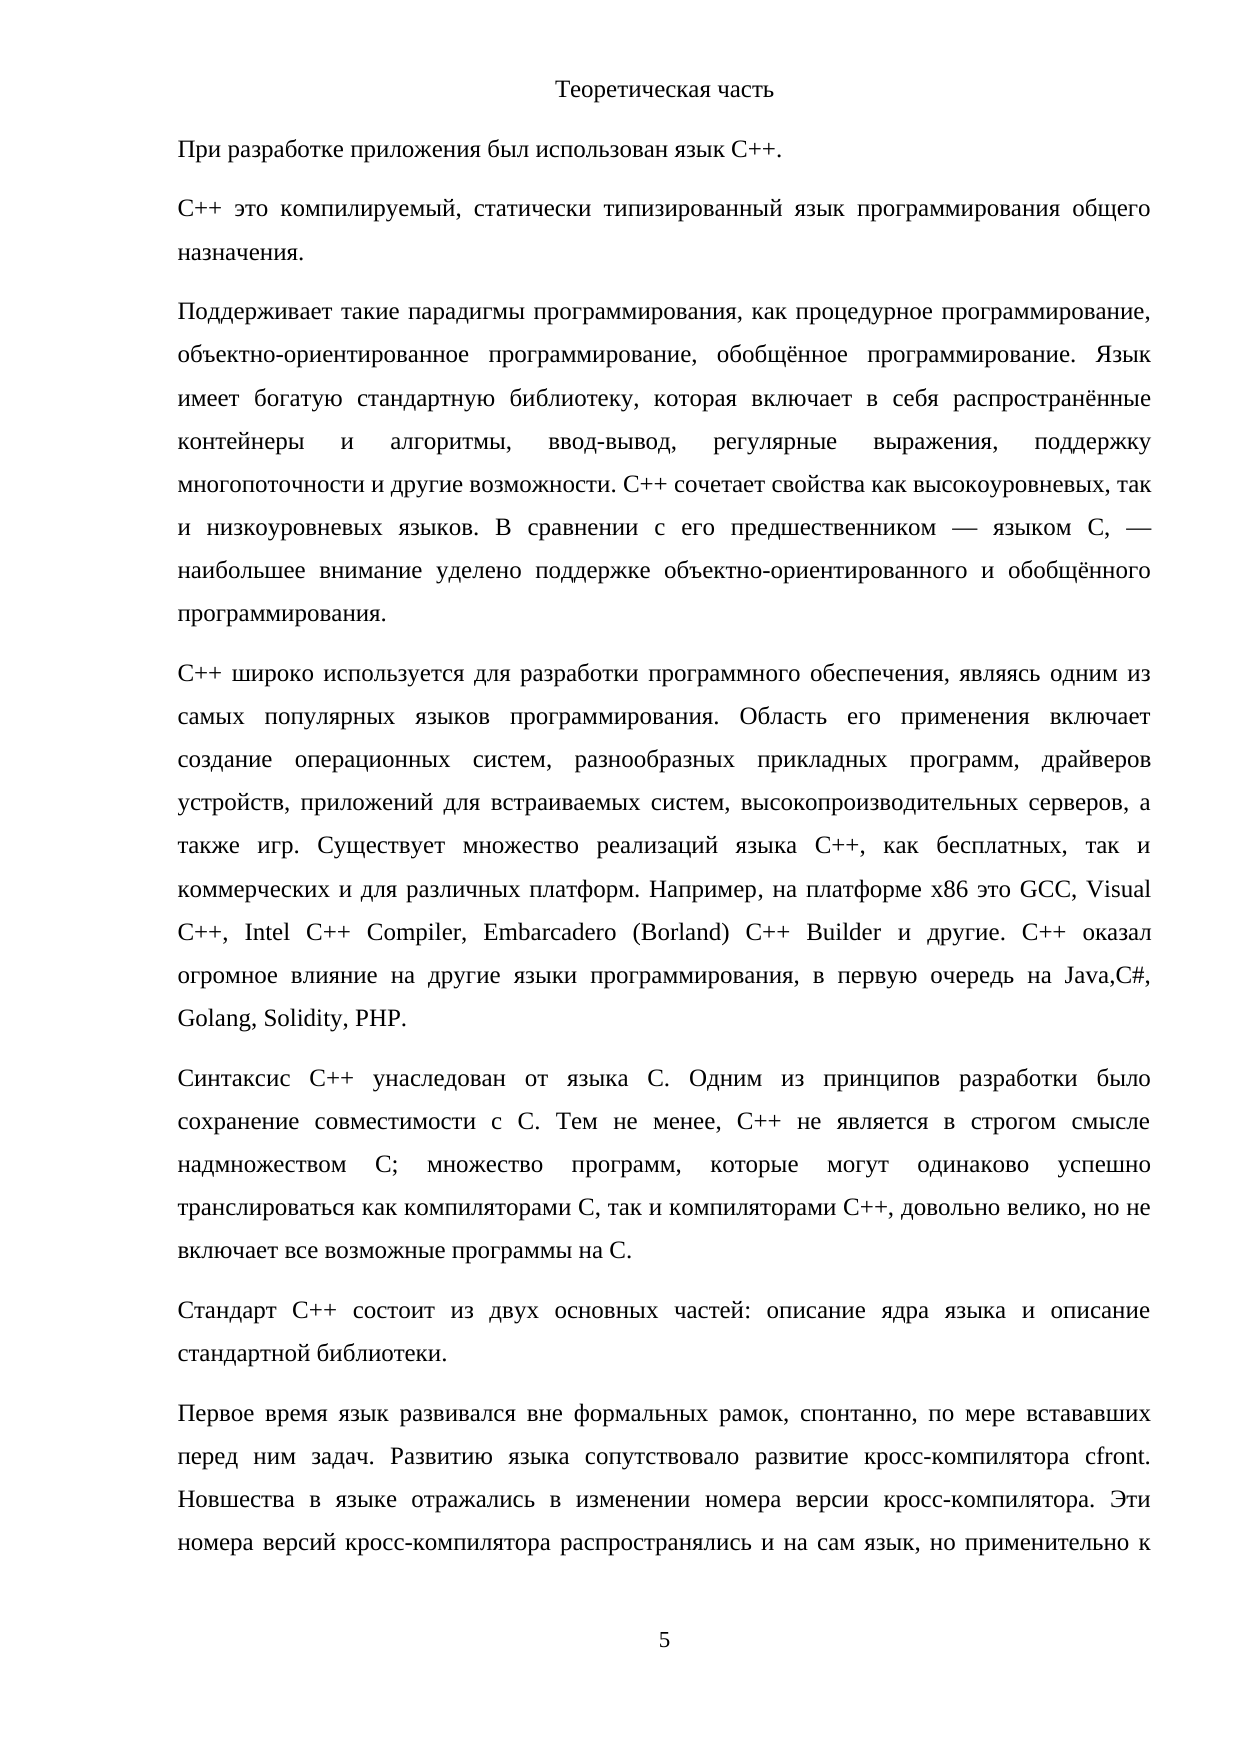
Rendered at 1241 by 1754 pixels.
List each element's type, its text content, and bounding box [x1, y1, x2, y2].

text С++ это компилируемый, статически типизированный язык программирования общего назначения. [177, 193, 1152, 265]
text Стандарт C++ состоит из двух основных частей: описание ядра языка и описание стандартной библиотеки. [177, 1295, 1152, 1367]
text C++ широко используется для разработки программного обеспечения, являясь одним из самых популярных языков программирования. Область его применения включает создание операционных систем, разнообразных прикладных программ, драйверов устройств, приложений для встраиваемых систем, высокопроизводительных серверов, а также игр. Существует множество реализаций языка C++, как бесплатных, так и коммерческих и для различных платформ. Например, на платформе x86 это GCC, Visual C++, Intel C++ Compiler, Embarcadero (Borland) C++ Builder и другие. C++ оказал огромное влияние на другие языки программирования, в первую очередь на Java,C#, Golang, Solidity, PHP. [177, 658, 1152, 1032]
text Синтаксис C++ унаследован от языка C. Одним из принципов разработки было сохранение совместимости с C. Тем не менее, C++ не является в строгом смысле надмножеством C; множество программ, которые могут одинаково успешно транслироваться как компиляторами C, так и компиляторами C++, довольно велико, но не включает все возможные программы на C. [177, 1063, 1152, 1264]
text При разработке приложения был использован язык С++. [177, 134, 1152, 162]
text Теоретическая часть [177, 74, 1152, 103]
text Поддерживает такие парадигмы программирования, как процедурное программирование, объектно-ориентированное программирование, обобщённое программирование. Язык имеет богатую стандартную библиотеку, которая включает в себя распространённые контейнеры и алгоритмы, ввод-вывод, регулярные выражения, поддержку многопоточности и другие возможности. C++ сочетает свойства как высокоуровневых, так и низкоуровневых языков. В сравнении с его предшественником — языком C, — наибольшее внимание уделено поддержке объектно-ориентированного и обобщённого программирования. [177, 296, 1152, 627]
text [177, 1398, 1152, 1556]
